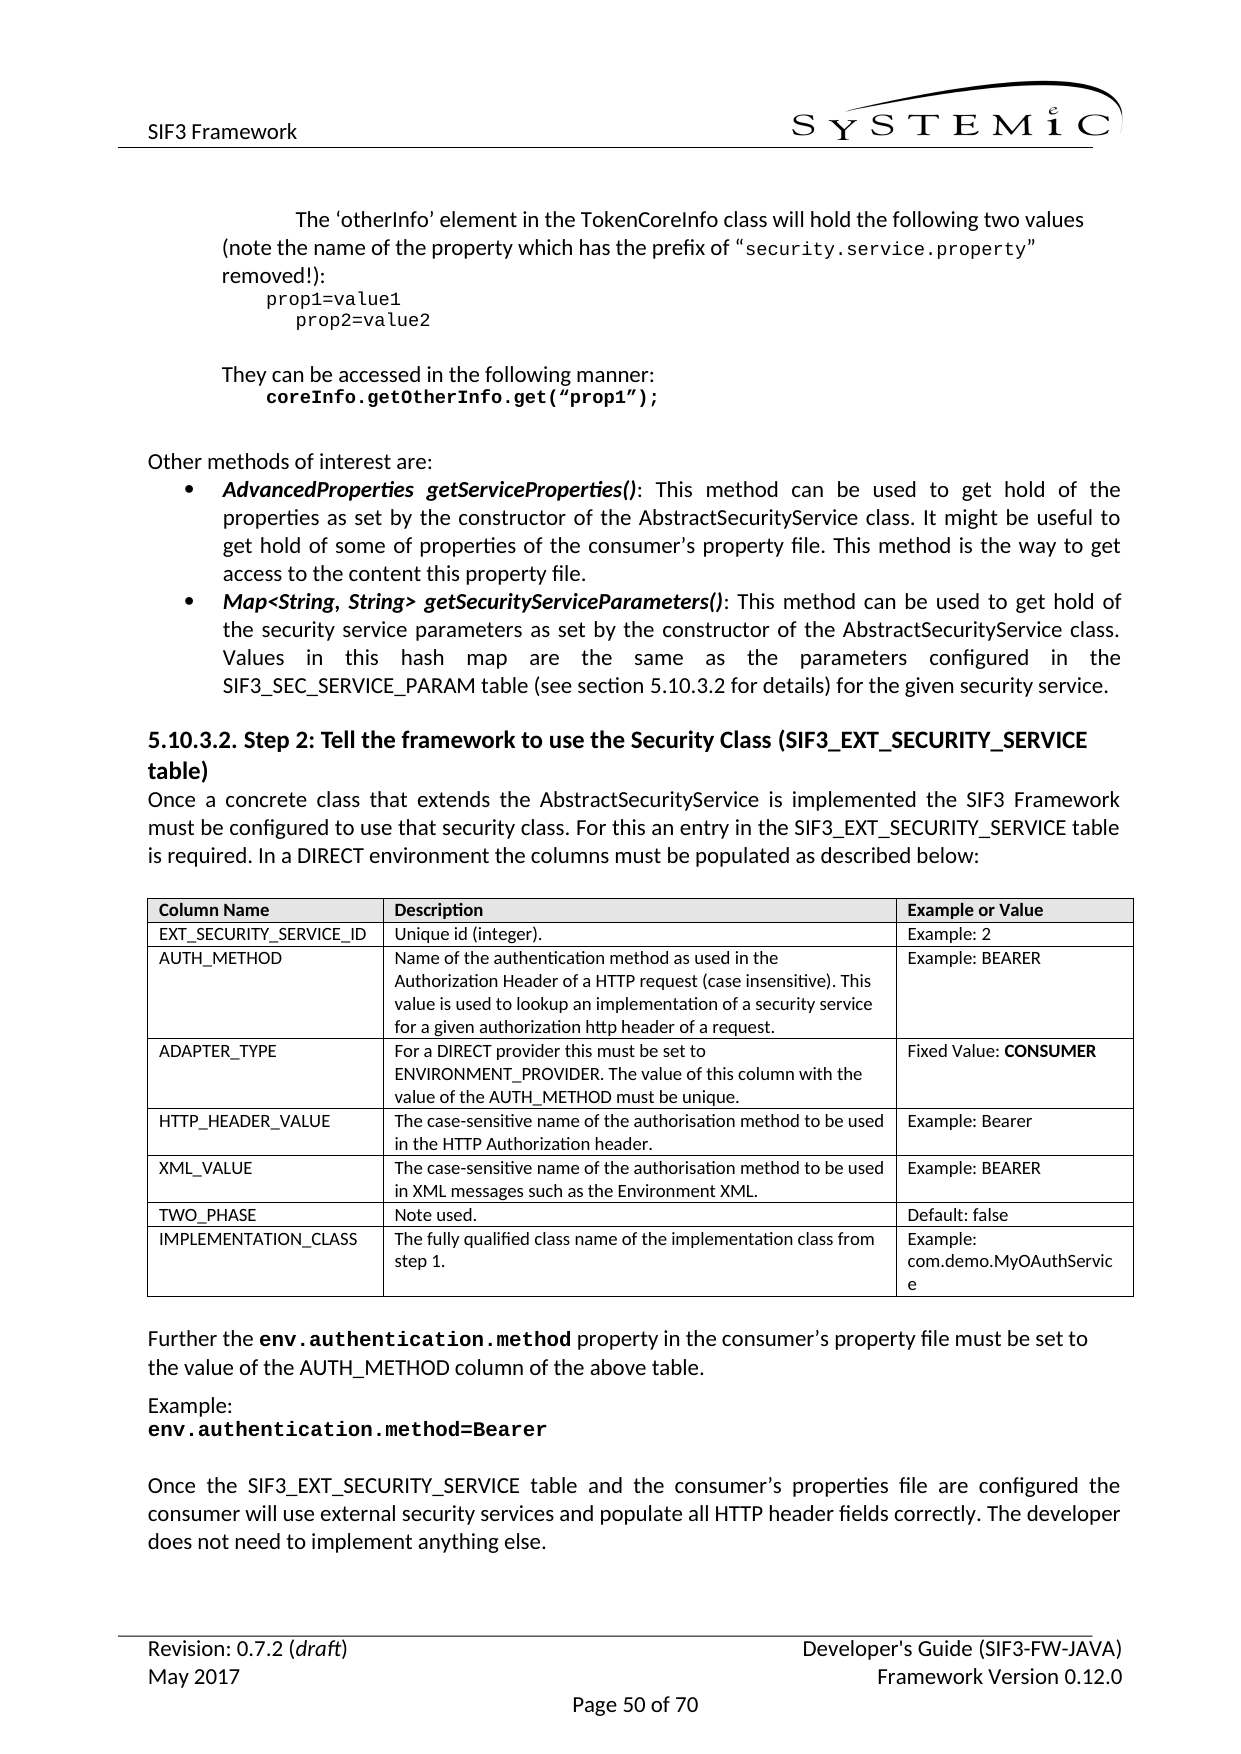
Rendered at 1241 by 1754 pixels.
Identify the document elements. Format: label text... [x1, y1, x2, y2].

table_cell Example: 2 [897, 923, 1133, 946]
table_cell Example: com.demo.MyOAuthService [897, 1227, 1133, 1296]
table_cell IMPLEMENTATION_CLASS [148, 1227, 383, 1296]
table_cell EXT_SECURITY_SERVICE_ID [148, 923, 383, 946]
table_cell Example: BEARER [897, 1156, 1133, 1202]
text They can be accessed in the following manner: [148, 360, 1122, 388]
table_cell For a DIRECT provider this must be set to ENVIRONMENT_PROVIDER. The value of this column with the value of the AUTH_METHOD must be unique. [384, 1039, 896, 1108]
list AdvancedProperties getServiceProperties(): This method can be used to get hold of the properties as set by the constructor of the AbstractSecurityService class. It might be useful to get hold of some of properties of the consumer’s property file. This method is the way to get access to the content this property file. [185, 475, 1122, 587]
table_cell ADAPTER_TYPE [148, 1039, 383, 1108]
subtitle Step 2: Tell the framework to use the Security Class (SIF3_EXT_SECURITY_SERVICE table) [148, 724, 1122, 786]
text Example: [148, 1391, 1122, 1419]
list Map<String, String> getSecurityServiceParameters(): This method can be used to get hold of the security service parameters as set by the constructor of the AbstractSecurityService class. Values in this hash map are the same as the parameters configured in the SIF3_SEC_SERVICE_PARAM table (see section 5.10.3.2 for details) for the given security service. [185, 587, 1122, 699]
table_cell Name of the authentication method as used in the Authorization Header of a HTTP request (case insensitive). This value is used to lookup an implementation of a security service for a given authorization http header of a request. [384, 947, 896, 1038]
table_header Example or Value [897, 899, 1133, 922]
text prop2=value2 [148, 311, 1122, 332]
table_cell HTTP_HEADER_VALUE [148, 1109, 383, 1155]
table_cell Default: false [897, 1203, 1133, 1226]
table_cell TWO_PHASE [148, 1203, 383, 1226]
table_cell The case-sensitive name of the authorisation method to be used in the HTTP Authorization header. [384, 1109, 896, 1155]
text The ‘otherInfo’ element in the TokenCoreInfo class will hold the following two values (note the name of the property which has the prefix of “security.service.property” removed!): [222, 205, 1122, 289]
table_cell The case-sensitive name of the authorisation method to be used in XML messages such as the Environment XML. [384, 1156, 896, 1202]
text Other methods of interest are: [148, 447, 1122, 475]
text prop1=value1 [148, 289, 1122, 311]
table_header Column Name [148, 899, 383, 922]
text coreInfo.getOtherInfo.get(“prop1”); [148, 388, 1122, 409]
text Once the SIF3_EXT_SECURITY_SERVICE table and the consumer’s properties file are configured the consumer will use external security services and populate all HTTP header fields correctly. The developer does not need to implement anything else. [148, 1471, 1122, 1555]
table_cell Note used. [384, 1203, 896, 1226]
table_header Description [384, 899, 896, 922]
table_cell The fully qualified class name of the implementation class from step 1. [384, 1227, 896, 1296]
text env.authentication.method=Bearer [148, 1419, 1122, 1443]
table_cell XML_VALUE [148, 1156, 383, 1202]
text Further the env.authentication.method property in the consumer’s property file must be set to the value of the AUTH_METHOD column of the above table. [148, 1324, 1122, 1381]
table_cell Fixed Value: CONSUMER [897, 1039, 1133, 1108]
picture [792, 80, 1123, 140]
table_cell AUTH_METHOD [148, 947, 383, 1038]
table_cell Example: BEARER [897, 947, 1133, 1038]
table_cell Unique id (integer). [384, 923, 896, 946]
table_cell Example: Bearer [897, 1109, 1133, 1155]
text Once a concrete class that extends the AbstractSecurityService is implemented the SIF3 Framework must be configured to use that security class. For this an entry in the SIF3_EXT_SECURITY_SERVICE table is required. In a DIRECT environment the columns must be populated as described below: [148, 786, 1122, 869]
